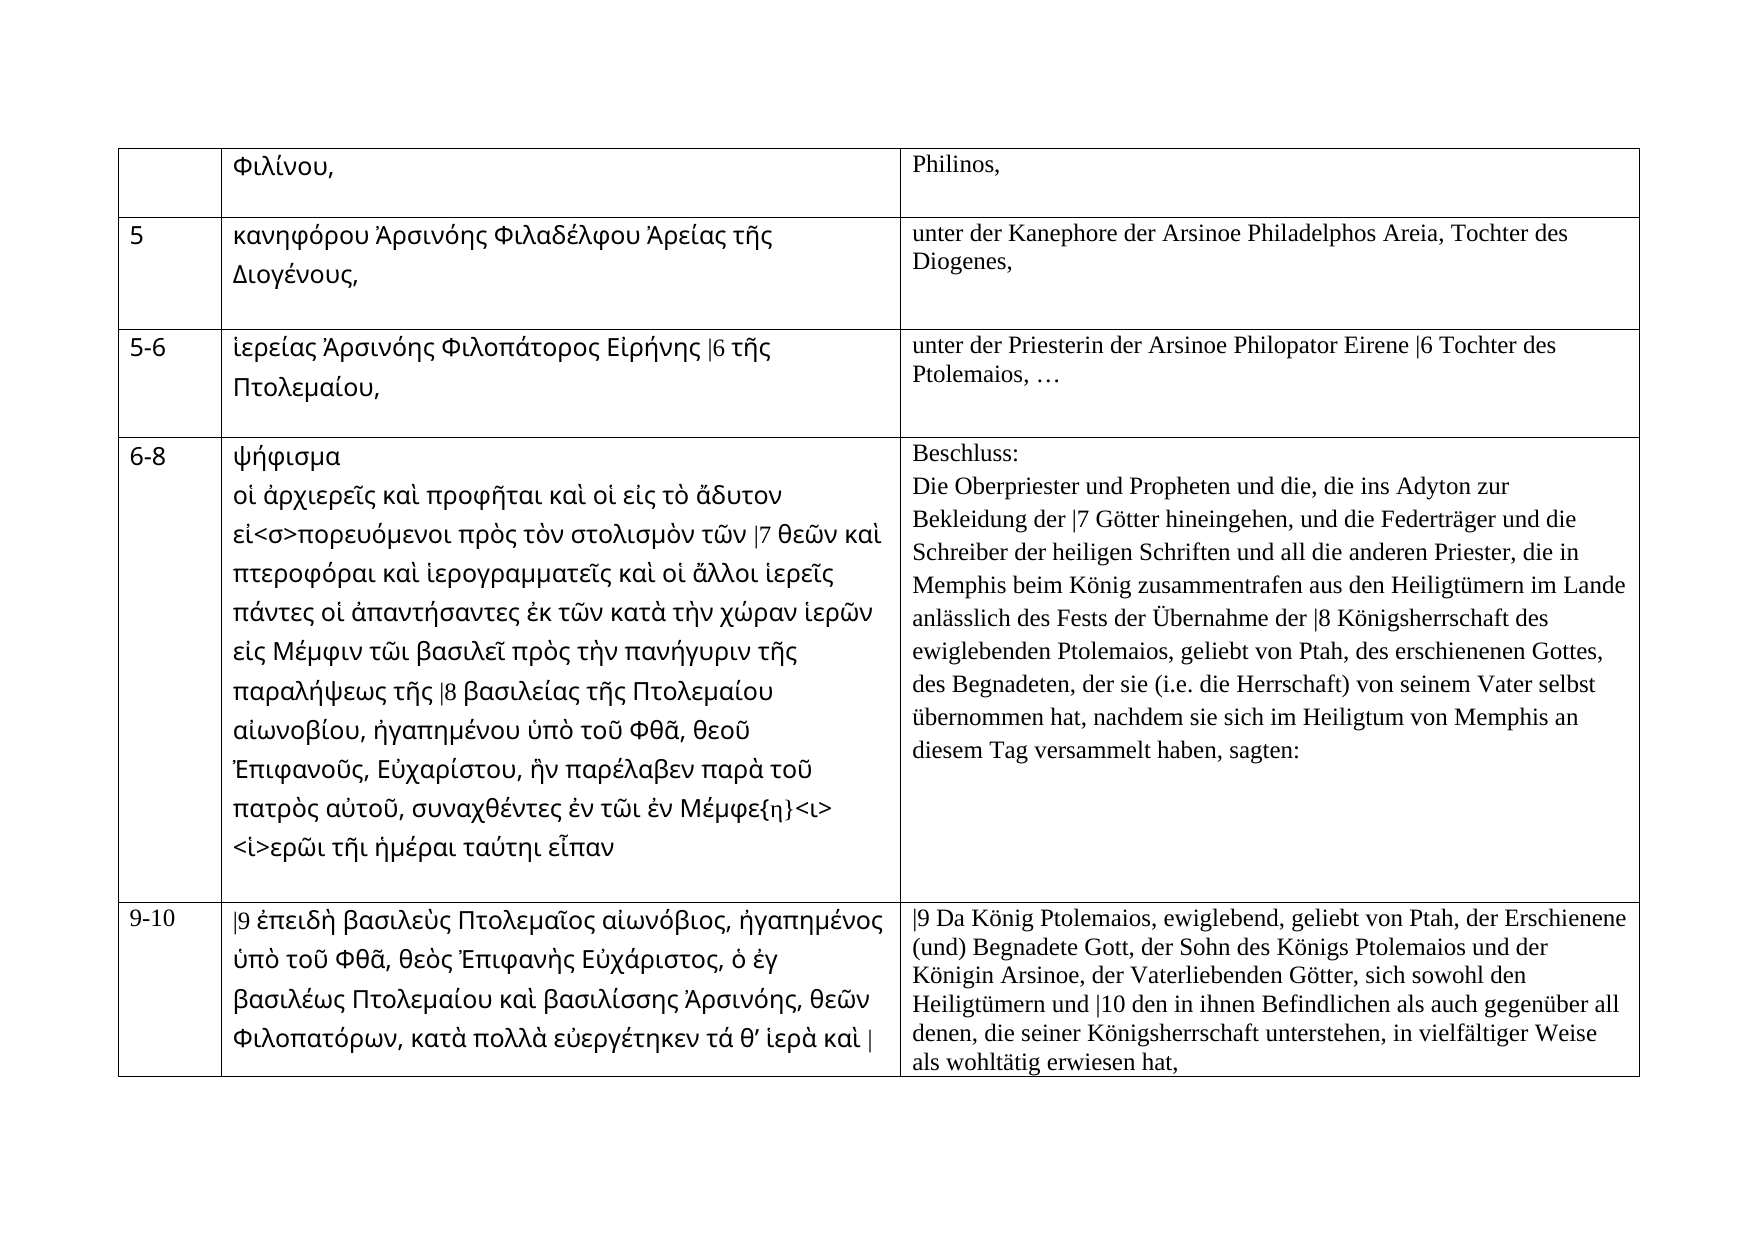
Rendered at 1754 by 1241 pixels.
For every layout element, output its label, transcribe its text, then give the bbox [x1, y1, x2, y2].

table_cell unter der Kanephore der Arsinoe Philadelphos Areia, Tochter des Diogenes, [901, 218, 1639, 329]
table_cell ἱερείας Ἀρσινόης Φιλοπάτορος Εἰρήνης |6 τῆς Πτολεμαίου, [222, 330, 900, 437]
table_cell 9-10 [119, 903, 221, 1076]
table_cell ψήφισμα οἱ ἀρχιερεῖς καὶ προφῆται καὶ οἱ εἰς τὸ ἄδυτον εἰ<σ>πορευόμενοι πρὸς τὸν στολισμὸν τῶν |7 θεῶν καὶ πτεροφόραι καὶ ἱερογραμματεῖς καὶ οἱ ἄλλοι ἱερεῖς πάντες οἱ ἀπαντήσαντες ἐκ τῶν κατὰ τὴν χώραν ἱερῶν εἰς Μέμφιν τῶι βασιλεῖ πρὸς τὴν πανήγυριν τῆς παραλήψεως τῆς |8 βασιλείας τῆς Πτολεμαίου αἰωνοβίου, ἠγαπημένου ὑπὸ τοῦ Φθᾶ, θεοῦ Ἐπιφανοῦς, Εὐχαρίστου, ἣν παρέλαβεν παρὰ τοῦ πατρὸς αὐτοῦ, συναχθέντες ἐν τῶι ἐν Μέμφε{η}<ι> <ἱ>ερῶι τῆι ἡμέραι ταύτηι εἶπαν [222, 438, 900, 902]
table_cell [901, 149, 1639, 217]
table_cell 5 [119, 218, 221, 329]
table_cell 5 [119, 149, 221, 217]
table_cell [222, 149, 900, 217]
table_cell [901, 903, 1639, 1076]
table_cell 6-8 [119, 438, 221, 902]
table_cell 5-6 [119, 330, 221, 437]
table_cell κανηφόρου Ἀρσινόης Φιλαδέλφου Ἀρείας τῆς Διογένους, [222, 218, 900, 329]
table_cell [222, 903, 900, 1076]
table_cell unter der Priesterin der Arsinoe Philopator Eirene |6 Tochter des Ptolemaios, … [901, 330, 1639, 437]
table_cell Beschluss: Die Oberpriester und Propheten und die, die ins Adyton zur Bekleidung der |7 Götter hineingehen, und die Federträger und die Schreiber der heiligen Schriften und all die anderen Priester, die in Memphis beim König zusammentrafen aus den Heiligtümern im Lande anlässlich des Fests der Übernahme der |8 Königsherrschaft des ewiglebenden Ptolemaios, geliebt von Ptah, des erschienenen Gottes, des Begnadeten, der sie (i.e. die Herrschaft) von seinem Vater selbst übernommen hat, nachdem sie sich im Heiligtum von Memphis an diesem Tag versammelt haben, sagten: [901, 438, 1639, 902]
